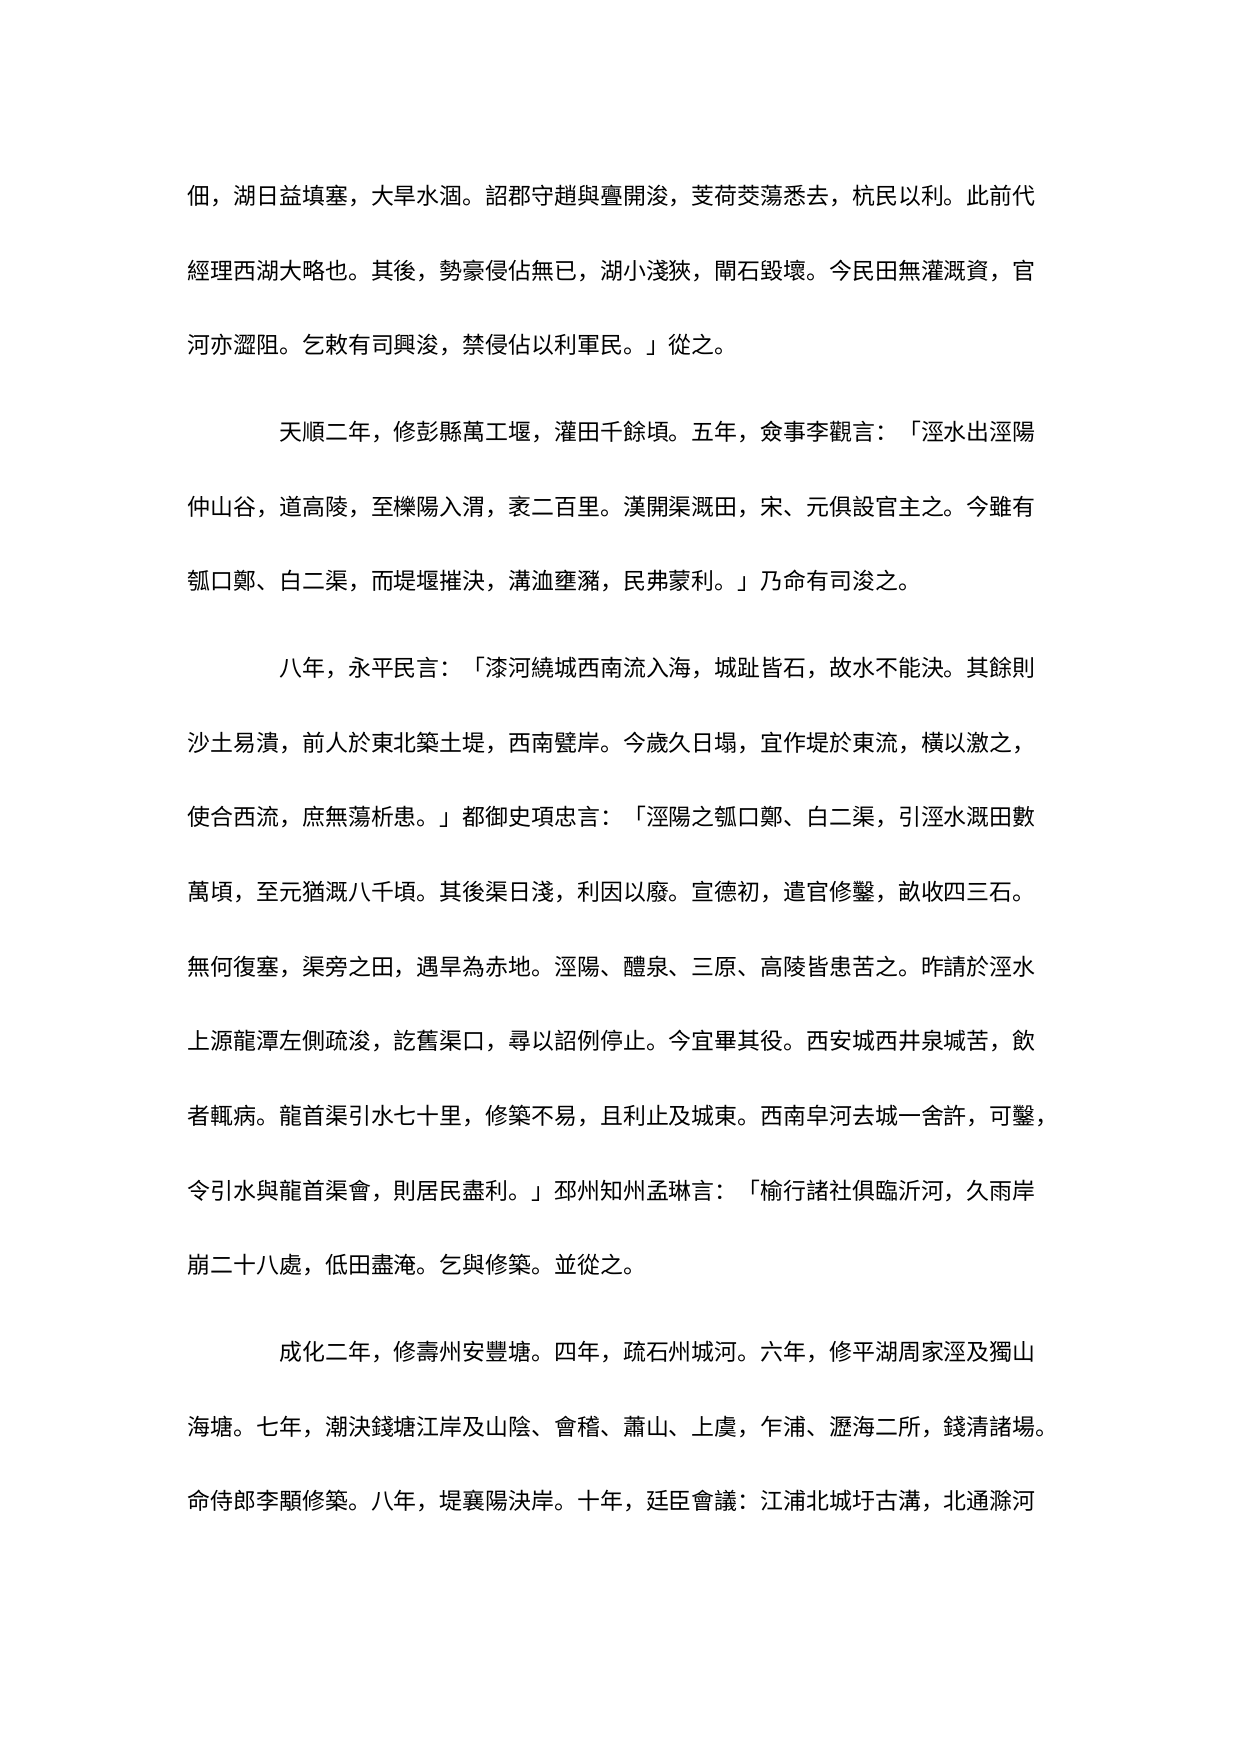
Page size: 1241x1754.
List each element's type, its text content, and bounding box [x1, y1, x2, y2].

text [187, 1318, 1053, 1532]
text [187, 162, 1053, 376]
text 天順二年，修彭縣萬工堰，灌田千餘頃。五年，僉事李觀言：「涇水出涇陽仲山谷，道高陵，至櫟陽入渭，袤二百里。漢開渠溉田，宋、元俱設官主之。今雖有瓠口鄭、白二渠，而堤堰摧決，溝洫壅瀦，民弗蒙利。」乃命有司浚之。 [187, 398, 1053, 612]
text 八年，永平民言：「漆河繞城西南流入海，城趾皆石，故水不能決。其餘則沙土易潰，前人於東北築土堤，西南甓岸。今歲久日塌，宜作堤於東流，橫以激之，使合西流，庶無蕩析患。」都御史項忠言：「涇陽之瓠口鄭、白二渠，引涇水溉田數萬頃，至元猶溉八千頃。其後渠日淺，利因以廢。宣德初，遣官修鑿，畝收四三石。無何復塞，渠旁之田，遇旱為赤地。涇陽、醴泉、三原、高陵皆患苦之。昨請於涇水上源龍潭左側疏浚，訖舊渠口，尋以詔例停止。今宜畢其役。西安城西井泉堿苦，飲者輒病。龍首渠引水七十里，修築不易，且利止及城東。西南皁河去城一舍許，可鑿，令引水與龍首渠會，則居民盡利。」邳州知州孟琳言：「榆行諸社俱臨沂河，久雨岸崩二十八處，低田盡淹。乞與修築。並從之。 [187, 634, 1053, 1296]
